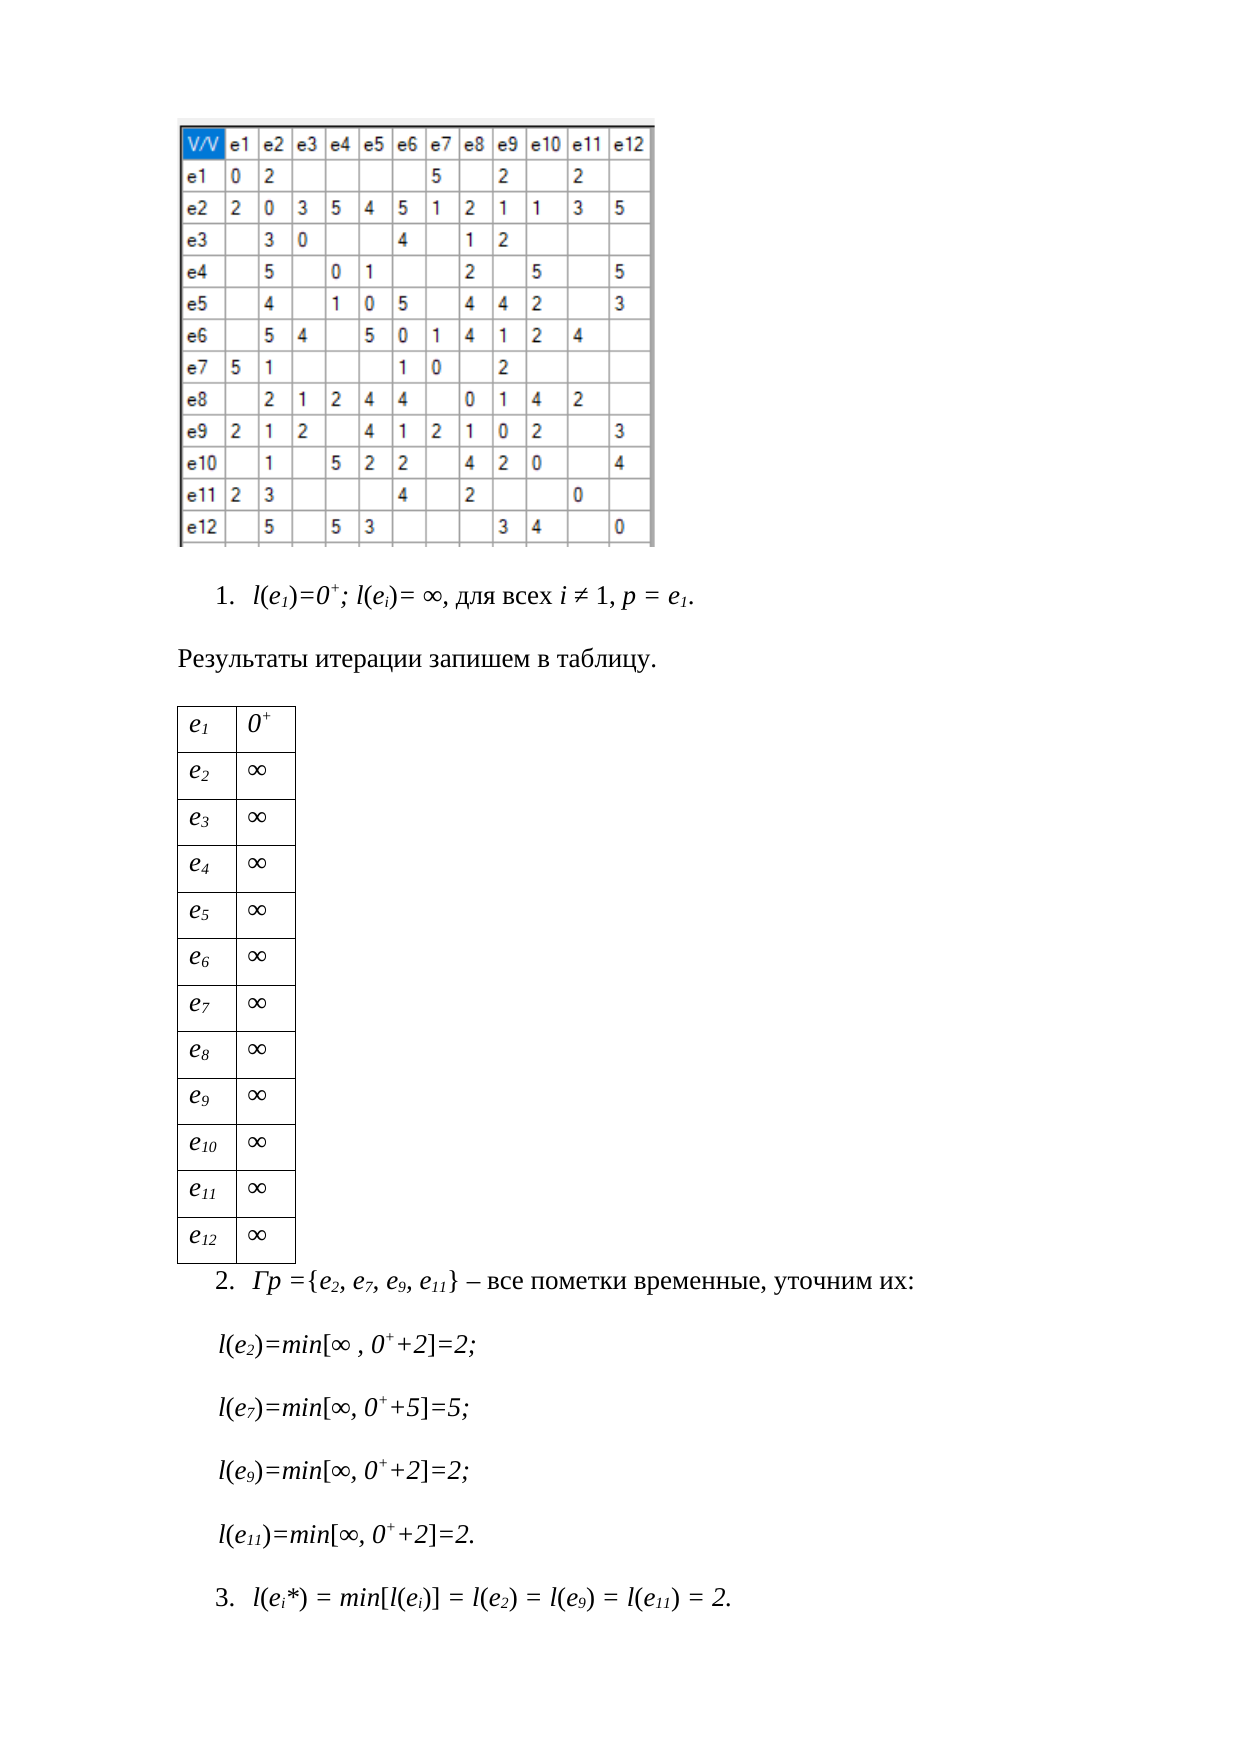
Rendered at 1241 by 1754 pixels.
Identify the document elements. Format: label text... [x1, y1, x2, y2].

table_cell e9 [178, 1079, 236, 1124]
table_cell ∞ [237, 893, 295, 938]
picture [177, 118, 655, 547]
table_cell e8 [178, 1032, 236, 1077]
table_cell e11 [178, 1171, 236, 1217]
table_cell ∞ [237, 846, 295, 892]
list l(e1)=0+; l(ei)= ∞, для всех i ≠ 1, p = e1. [215, 579, 1152, 610]
table_cell ∞ [237, 1218, 295, 1263]
table_cell ∞ [237, 1125, 295, 1170]
table_header e1 [178, 707, 236, 752]
table_cell e7 [178, 986, 236, 1031]
table_cell ∞ [237, 986, 295, 1031]
text l(e2)=min[∞ , 0++2]=2; [177, 1328, 1152, 1359]
text l(e11)=min[∞, 0++2]=2. [177, 1518, 1152, 1549]
text l(e7)=min[∞, 0++5]=5; [177, 1391, 1152, 1422]
table_cell e3 [178, 800, 236, 845]
text l(e9)=min[∞, 0++2]=2; [177, 1454, 1152, 1486]
table_cell e2 [178, 753, 236, 799]
table_cell ∞ [237, 1171, 295, 1217]
table_cell ∞ [237, 753, 295, 799]
table_cell e5 [178, 893, 236, 938]
table_header 0+ [237, 707, 295, 752]
table_cell e12 [178, 1218, 236, 1263]
list l(ei*) = min[l(ei)] = l(e2) = l(e9) = l(e11) = 2. [215, 1581, 1152, 1612]
table_cell e4 [178, 846, 236, 892]
table_cell e6 [178, 939, 236, 984]
table_cell e10 [178, 1125, 236, 1170]
table_cell ∞ [237, 1079, 295, 1124]
table_cell ∞ [237, 1032, 295, 1077]
table_cell ∞ [237, 800, 295, 845]
list Гp ={e2, e7, e9, e11} – все пометки временные, уточним их: [215, 1264, 1152, 1296]
text Результаты итерации запишем в таблицу. [177, 642, 1152, 674]
table_cell ∞ [237, 939, 295, 984]
